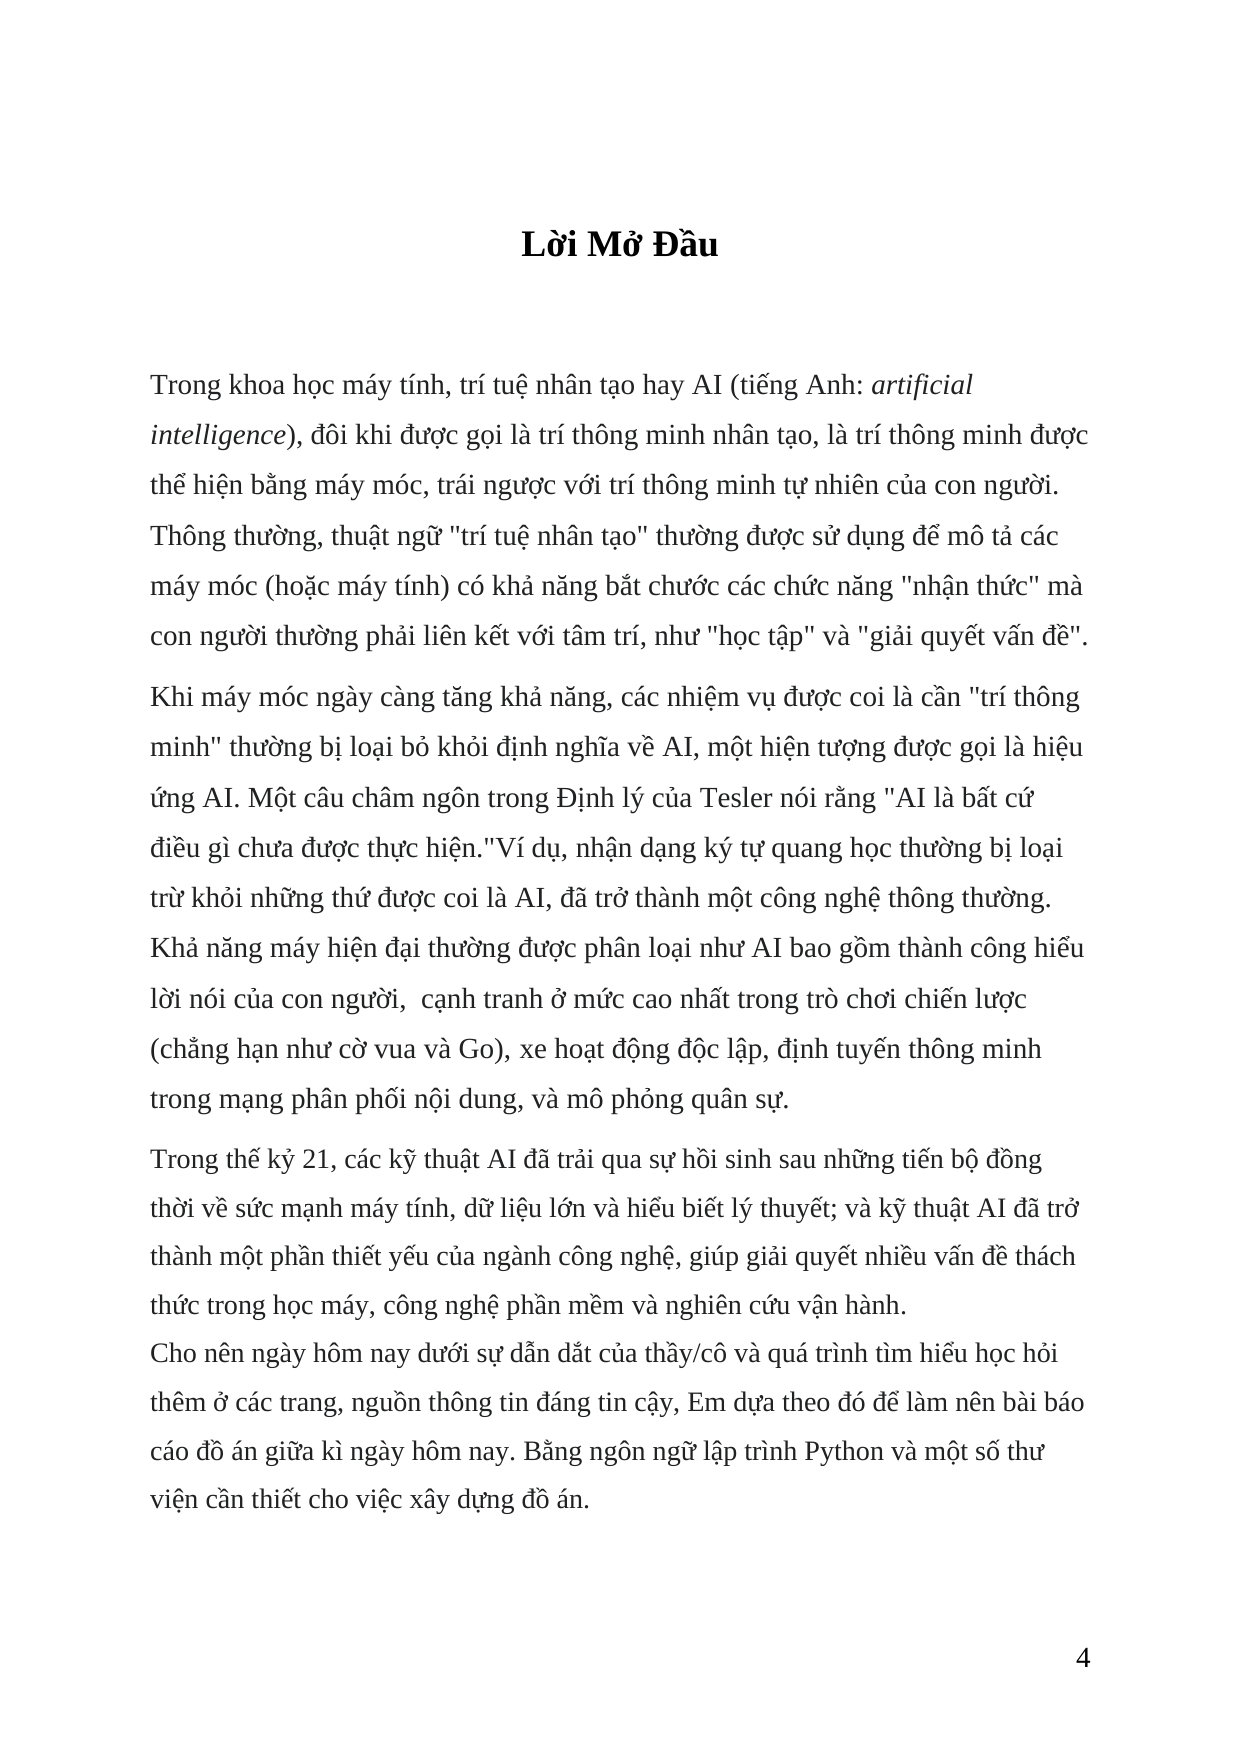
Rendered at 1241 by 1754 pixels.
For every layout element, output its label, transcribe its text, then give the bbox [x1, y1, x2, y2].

text Trong khoa học máy tính, trí tuệ nhân tạo hay AI (tiếng Anh: artificial intelligence), đôi khi được gọi là trí thông minh nhân tạo, là trí thông minh được thể hiện bằng máy móc, trái ngược với trí thông minh tự nhiên của con người. Thông thường, thuật ngữ "trí tuệ nhân tạo" thường được sử dụng để mô tả các máy móc (hoặc máy tính) có khả năng bắt chước các chức năng "nhận thức" mà con người thường phải liên kết với tâm trí, như "học tập" và "giải quyết vấn đề". [150, 367, 1090, 652]
text Khi máy móc ngày càng tăng khả năng, các nhiệm vụ được coi là cần "trí thông minh" thường bị loại bỏ khỏi định nghĩa về AI, một hiện tượng được gọi là hiệu ứng AI. Một câu châm ngôn trong Định lý của Tesler nói rằng "AI là bất cứ điều gì chưa được thực hiện."Ví dụ, nhận dạng ký tự quang học thường bị loại trừ khỏi những thứ được coi là AI, đã trở thành một công nghệ thông thường. Khả năng máy hiện đại thường được phân loại như AI bao gồm thành công hiểu lời nói của con người, cạnh tranh ở mức cao nhất trong trò chơi chiến lược (chẳng hạn như cờ vua và Go), xe hoạt động độc lập, định tuyến thông minh trong mạng phân phối nội dung, và mô phỏng quân sự. [150, 679, 1090, 1115]
text Cho nên ngày hôm nay dưới sự dẫn dắt của thầy/cô và quá trình tìm hiểu học hỏi thêm ở các trang, nguồn thông tin đáng tin cậy, Em dựa theo đó để làm nên bài báo cáo đồ án giữa kì ngày hôm nay. Bằng ngôn ngữ lập trình Python và một số thư viện cần thiết cho việc xây dựng đồ án. [150, 1336, 1090, 1514]
text Trong thế kỷ 21, các kỹ thuật AI đã trải qua sự hồi sinh sau những tiến bộ đồng thời về sức mạnh máy tính, dữ liệu lớn và hiểu biết lý thuyết; và kỹ thuật AI đã trở thành một phần thiết yếu của ngành công nghệ, giúp giải quyết nhiều vấn đề thách thức trong học máy, công nghệ phần mềm và nghiên cứu vận hành. [150, 1142, 1090, 1320]
subtitle Lời Mở Đầu [150, 222, 1090, 265]
